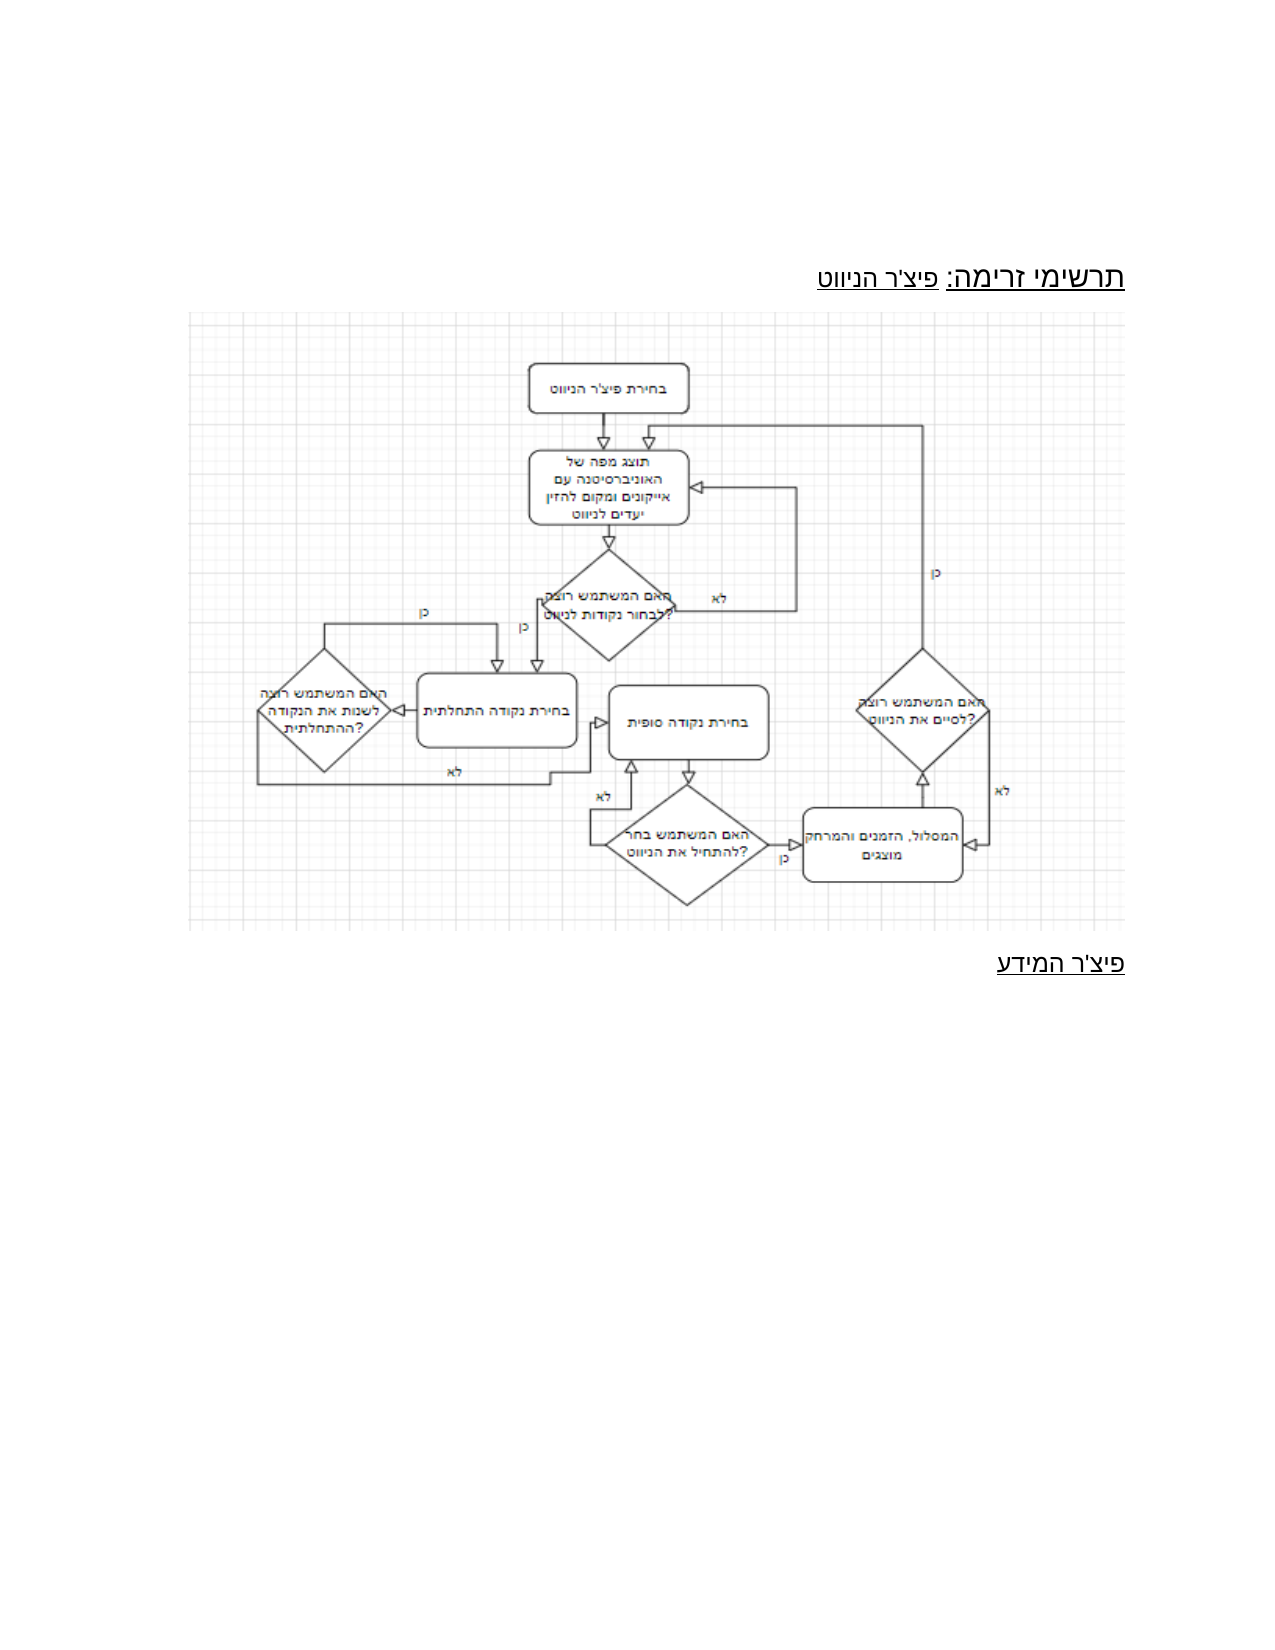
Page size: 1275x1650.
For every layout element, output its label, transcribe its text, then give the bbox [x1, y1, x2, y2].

text פיצ'ר המידע [150, 949, 1125, 978]
text תרשימי זרימה: פיצ'ר הניווט [150, 260, 1125, 294]
picture [188, 312, 1125, 931]
